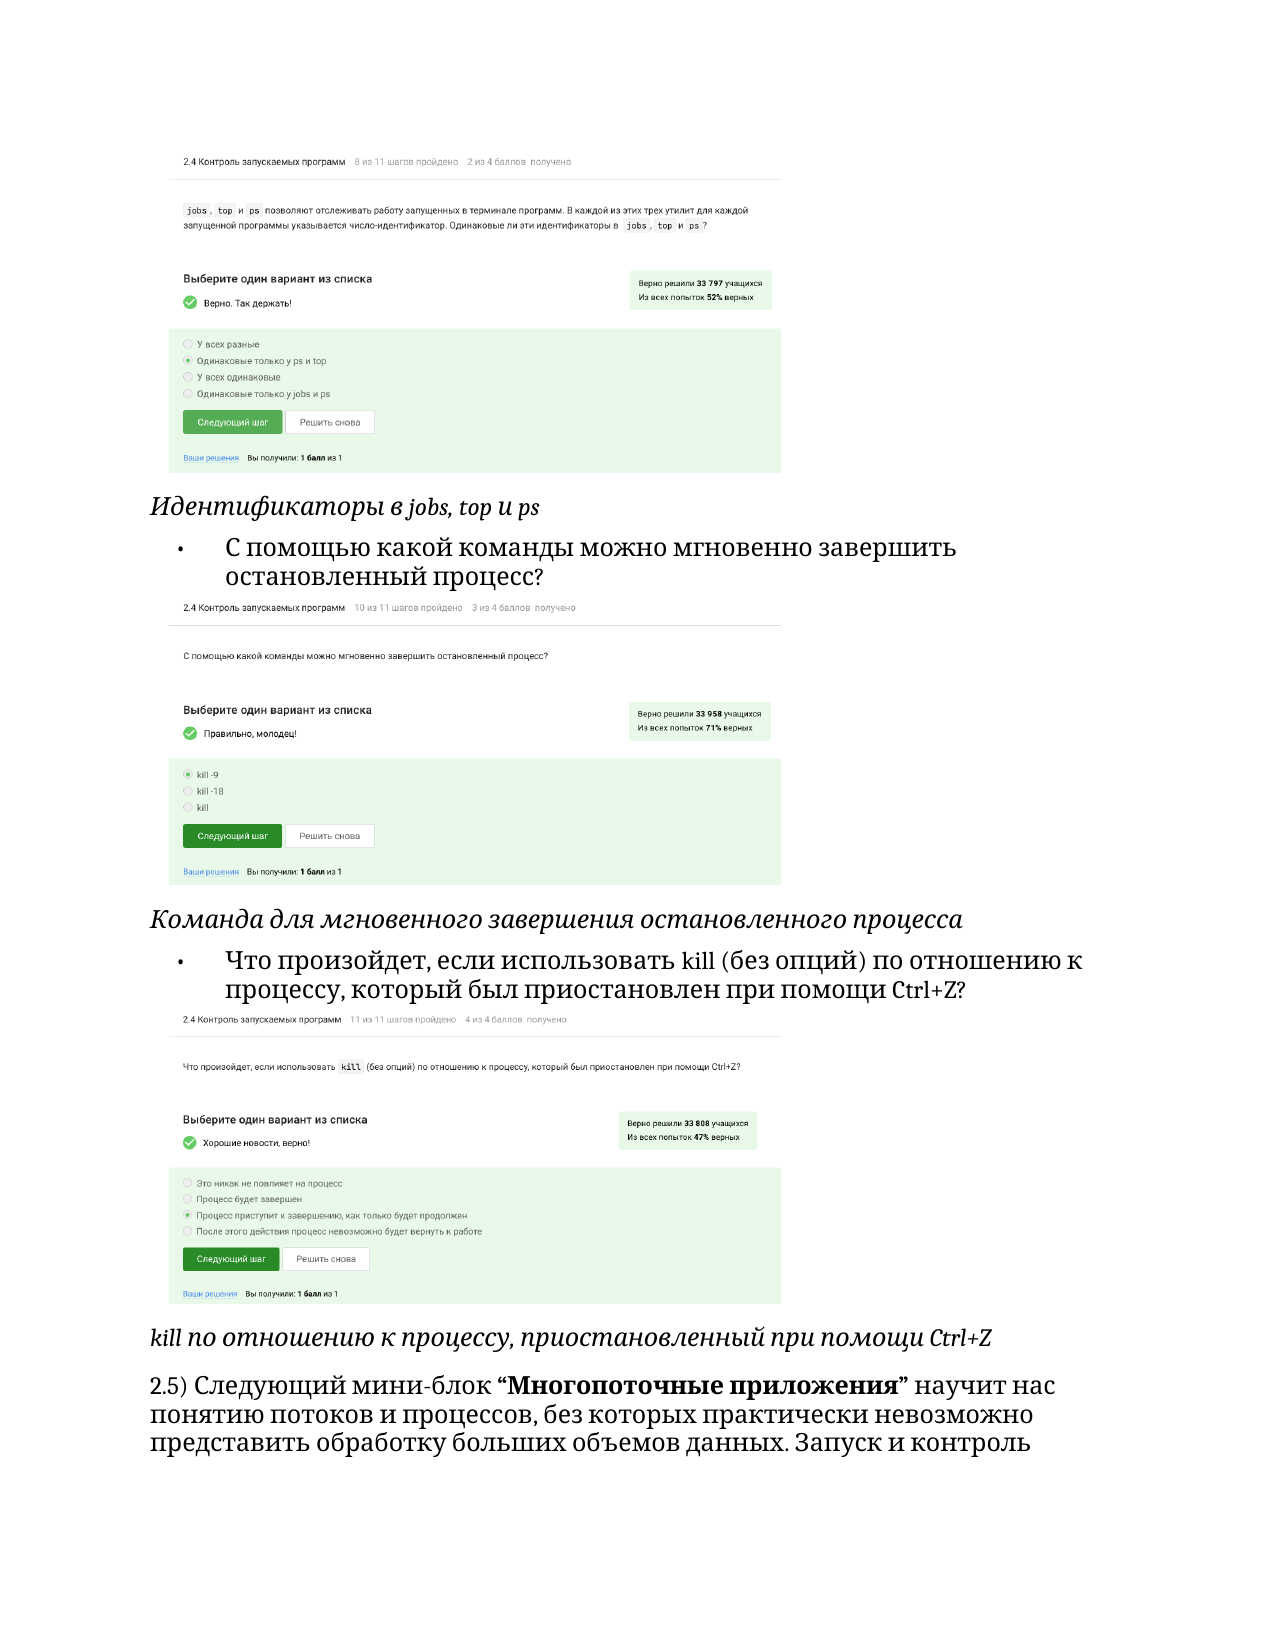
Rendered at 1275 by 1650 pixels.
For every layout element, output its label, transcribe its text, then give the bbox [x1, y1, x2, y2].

picture [168, 1008, 782, 1304]
list Что произойдет, если использовать kill (без опций) по отношению к процессу, который был приостановлен при помощи Ctrl+Z? [175, 947, 1125, 1004]
picture [168, 150, 782, 473]
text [150, 1372, 1125, 1458]
text kill по отношению к процессу, приостановленный при помощи Ctrl+Z [150, 1324, 1125, 1353]
text Команда для мгновенного завершения остановленного процесса [150, 906, 1125, 934]
list С помощью какой команды можно мгновенно завершить остановленный процесс? [175, 534, 1125, 592]
picture [168, 595, 782, 885]
text Идентификаторы в jobs, top и ps [150, 493, 1125, 522]
